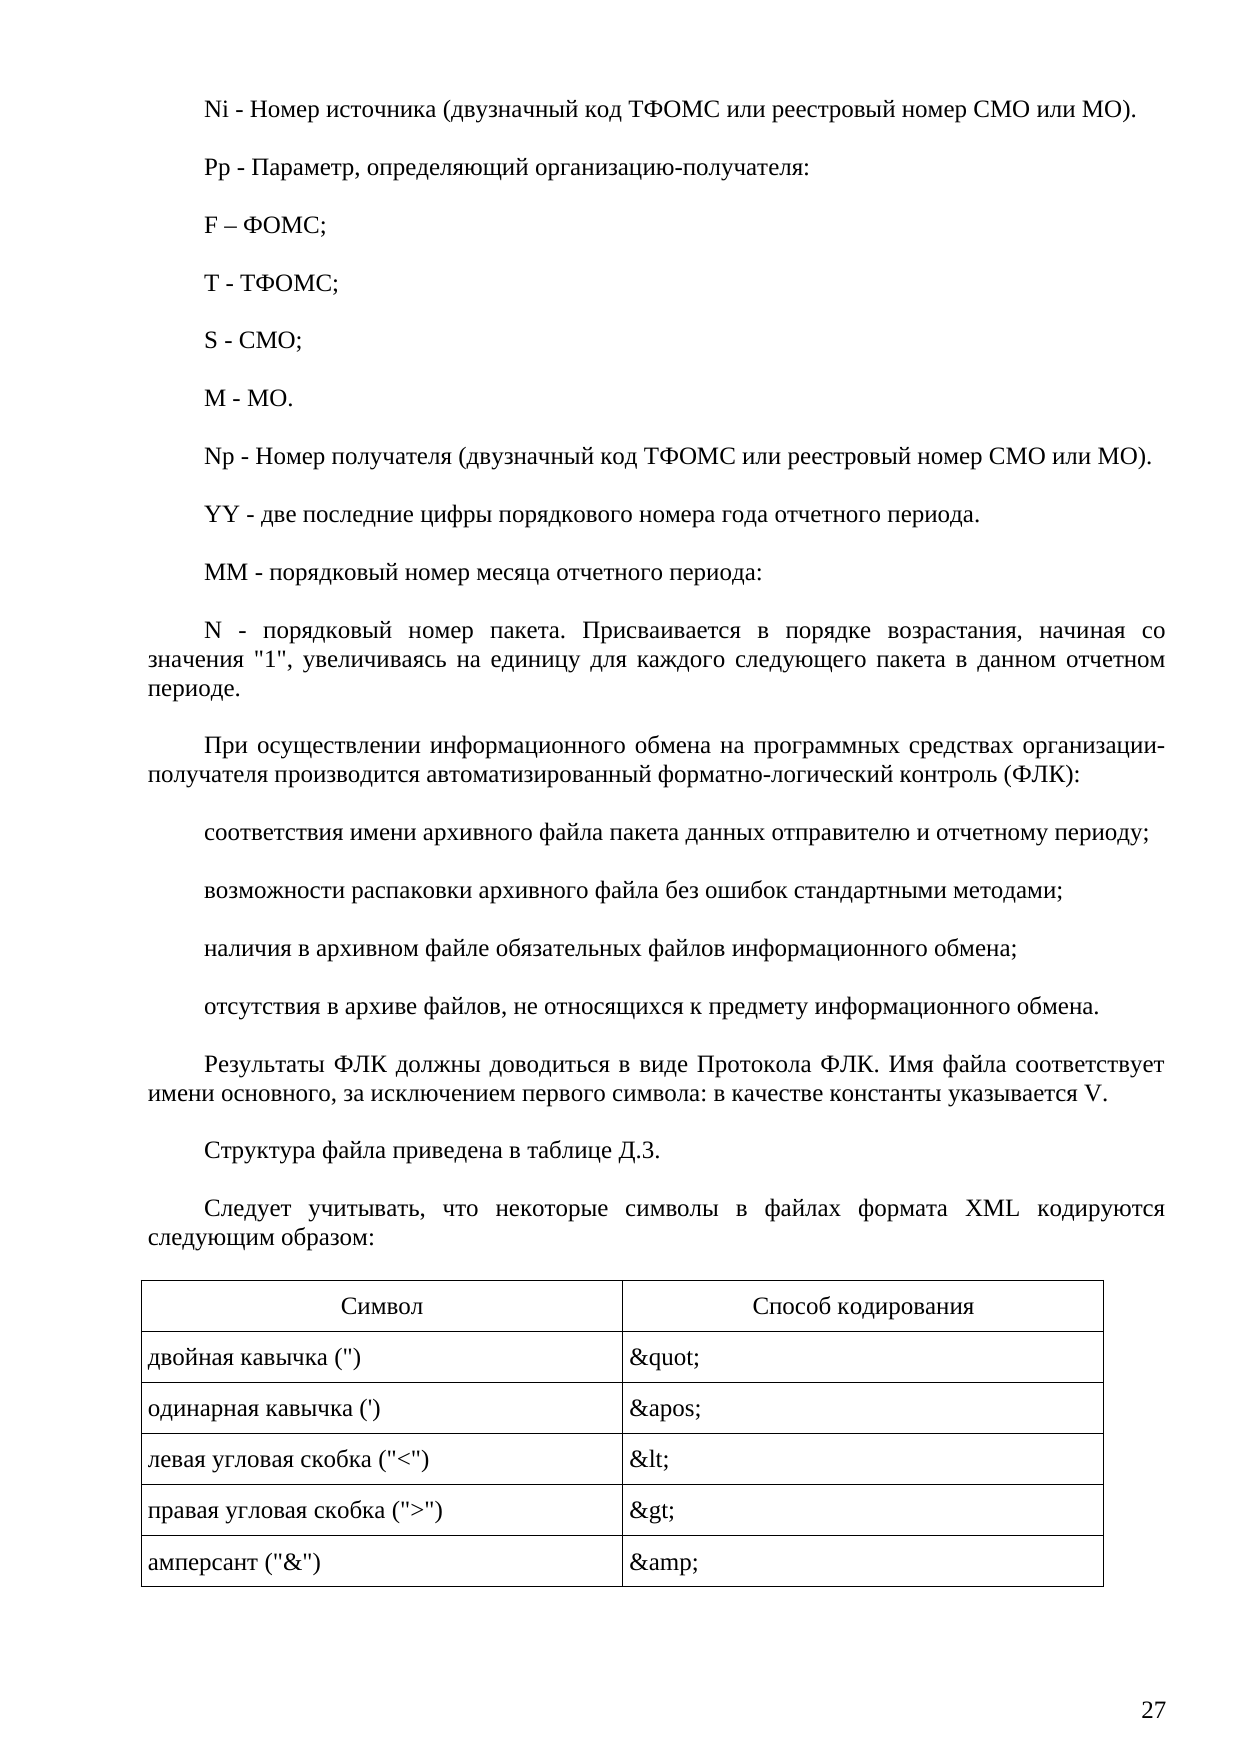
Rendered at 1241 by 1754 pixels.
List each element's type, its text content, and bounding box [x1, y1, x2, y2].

table_cell &quot; [623, 1332, 1103, 1382]
text возможности распаковки архивного файла без ошибок стандартными методами; [148, 875, 1166, 904]
text Структура файла приведена в таблице Д.3. [148, 1136, 1166, 1164]
table_cell одинарная кавычка (') [142, 1383, 622, 1433]
table_cell амперсант ("&") [142, 1536, 622, 1586]
text Pp - Параметр, определяющий организацию-получателя: [148, 152, 1166, 181]
text соответствия имени архивного файла пакета данных отправителю и отчетному периоду; [148, 817, 1166, 846]
text F – ФОМС; [148, 210, 1166, 238]
table_cell &gt; [623, 1485, 1103, 1535]
table_cell &lt; [623, 1434, 1103, 1484]
text M - МО. [148, 383, 1166, 412]
text Np - Номер получателя (двузначный код ТФОМС или реестровый номер СМО или МО). [148, 441, 1166, 470]
text При осуществлении информационного обмена на программных средствах организации-получателя производится автоматизированный форматно-логический контроль (ФЛК): [148, 731, 1166, 788]
text отсутствия в архиве файлов, не относящихся к предмету информационного обмена. [148, 991, 1166, 1020]
table_cell двойная кавычка (") [142, 1332, 622, 1382]
text YY - две последние цифры порядкового номера года отчетного периода. [148, 499, 1166, 528]
table_header Символ [142, 1281, 622, 1331]
text MM - порядковый номер месяца отчетного периода: [148, 557, 1166, 586]
text Результаты ФЛК должны доводиться в виде Протокола ФЛК. Имя файла соответствует имени основного, за исключением первого символа: в качестве константы указывается V. [148, 1049, 1166, 1106]
table_header Способ кодирования [623, 1281, 1103, 1331]
text S - СМО; [148, 326, 1166, 354]
text Ni - Номер источника (двузначный код ТФОМС или реестровый номер СМО или МО). [148, 94, 1166, 123]
text наличия в архивном файле обязательных файлов информационного обмена; [148, 933, 1166, 962]
table_cell левая угловая скобка ("<") [142, 1434, 622, 1484]
text T - ТФОМС; [148, 268, 1166, 296]
table_cell &apos; [623, 1383, 1103, 1433]
text Следует учитывать, что некоторые символы в файлах формата XML кодируются следующим образом: [148, 1193, 1166, 1251]
table_cell &amp; [623, 1536, 1103, 1586]
text N - порядковый номер пакета. Присваивается в порядке возрастания, начиная со значения "1", увеличиваясь на единицу для каждого следующего пакета в данном отчетном периоде. [148, 615, 1166, 701]
table_cell правая угловая скобка (">") [142, 1485, 622, 1535]
